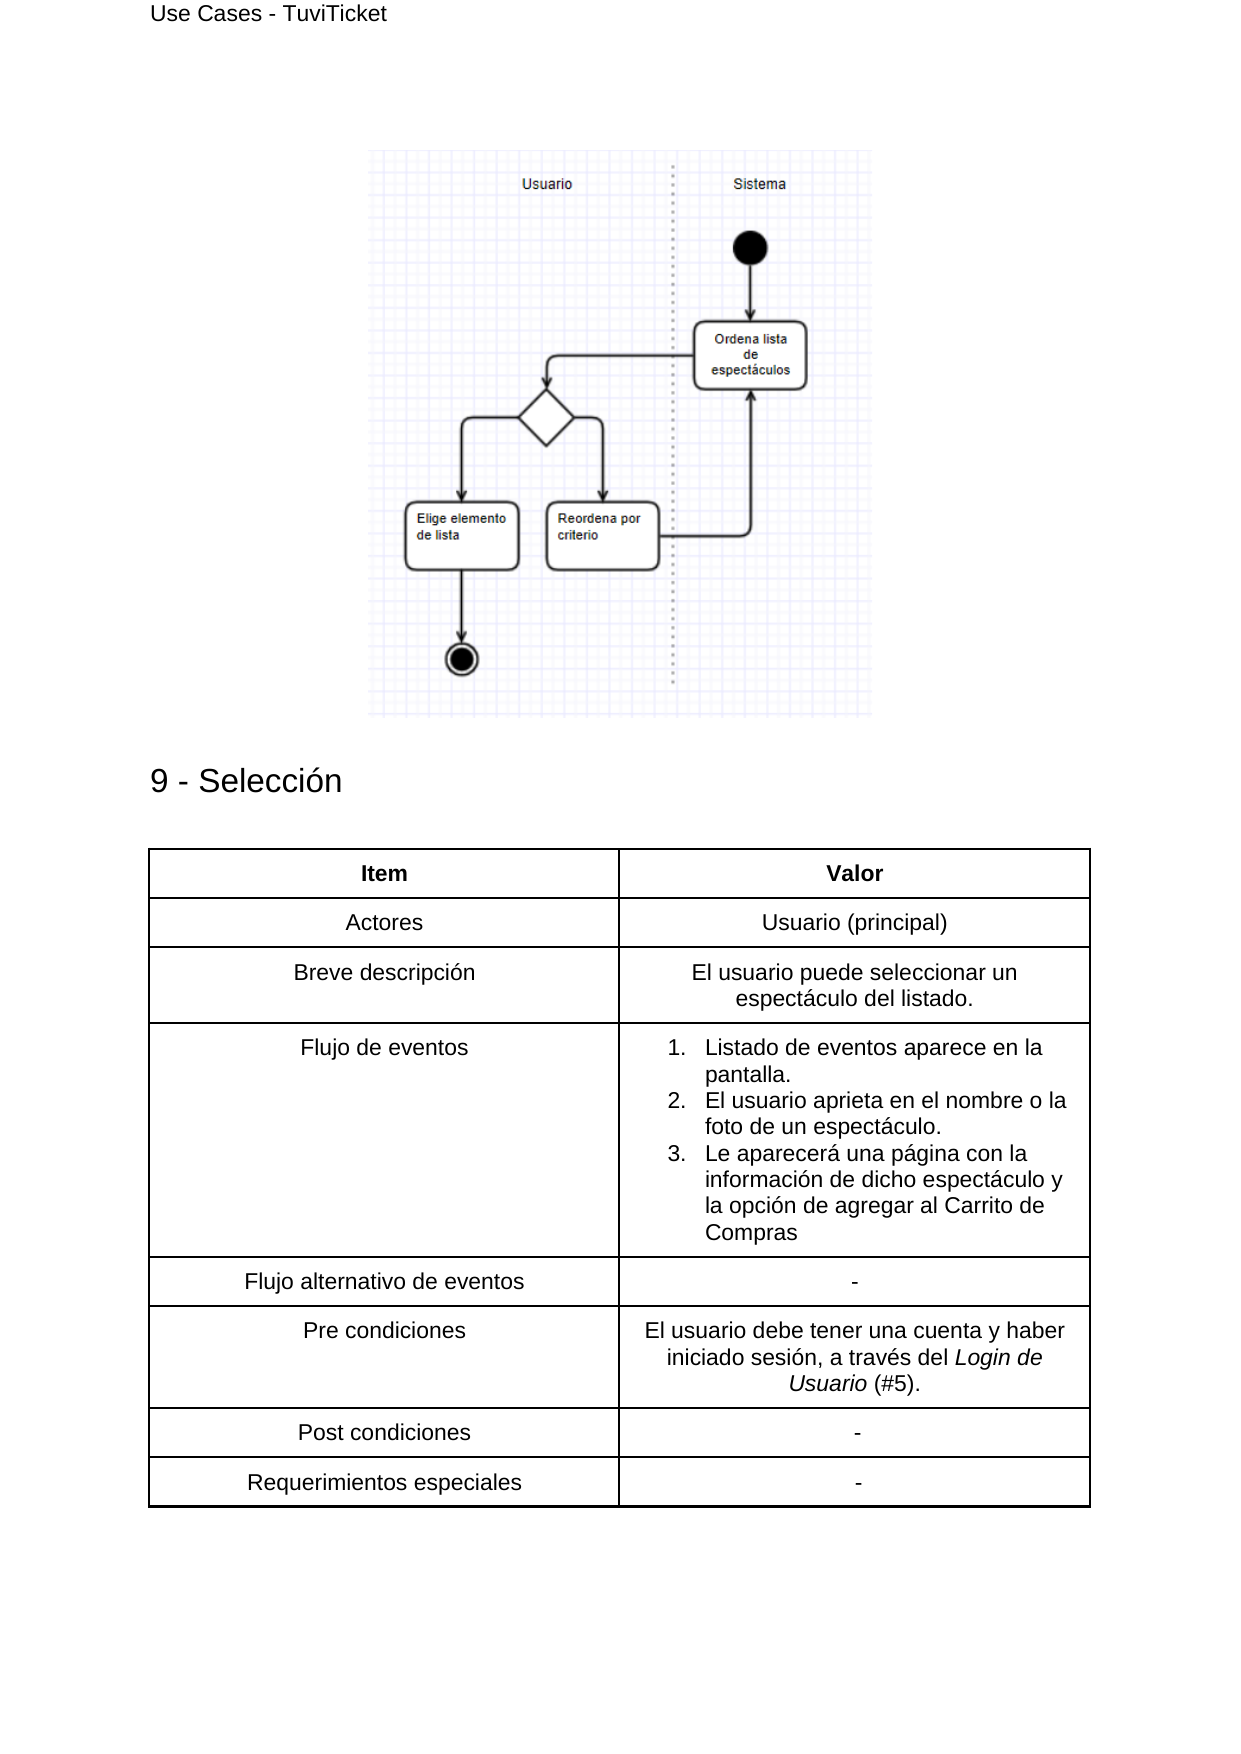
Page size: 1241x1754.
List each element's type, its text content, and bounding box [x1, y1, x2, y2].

table_cell - [620, 1409, 1089, 1456]
table_header Item [150, 850, 618, 897]
table_cell Pre condiciones [150, 1307, 618, 1407]
table_cell El usuario debe tener una cuenta y haber iniciado sesión, a través del Login de Usuario (#5). [620, 1307, 1089, 1407]
table_cell Breve descripción [150, 948, 618, 1022]
subtitle 9 - Selección [150, 761, 1090, 799]
table_cell Flujo alternativo de eventos [150, 1258, 618, 1305]
table_cell Flujo de eventos [150, 1024, 618, 1256]
table_cell Requerimientos especiales [150, 1458, 618, 1505]
picture [368, 150, 873, 718]
table_cell - [620, 1258, 1089, 1305]
table_cell [620, 1458, 1089, 1505]
table_cell Actores [150, 899, 618, 946]
table_cell El usuario puede seleccionar un espectáculo del listado. [620, 948, 1089, 1022]
table_header Valor [620, 850, 1089, 897]
table_cell Usuario (principal) [620, 899, 1089, 946]
table_cell Post condiciones [150, 1409, 618, 1456]
table_cell Listado de eventos aparece en la pantalla. El usuario aprieta en el nombre o la foto de un espectáculo. Le aparecerá una página con la información de dicho espectáculo y la opción de agregar al Carrito de Compras [620, 1024, 1089, 1256]
